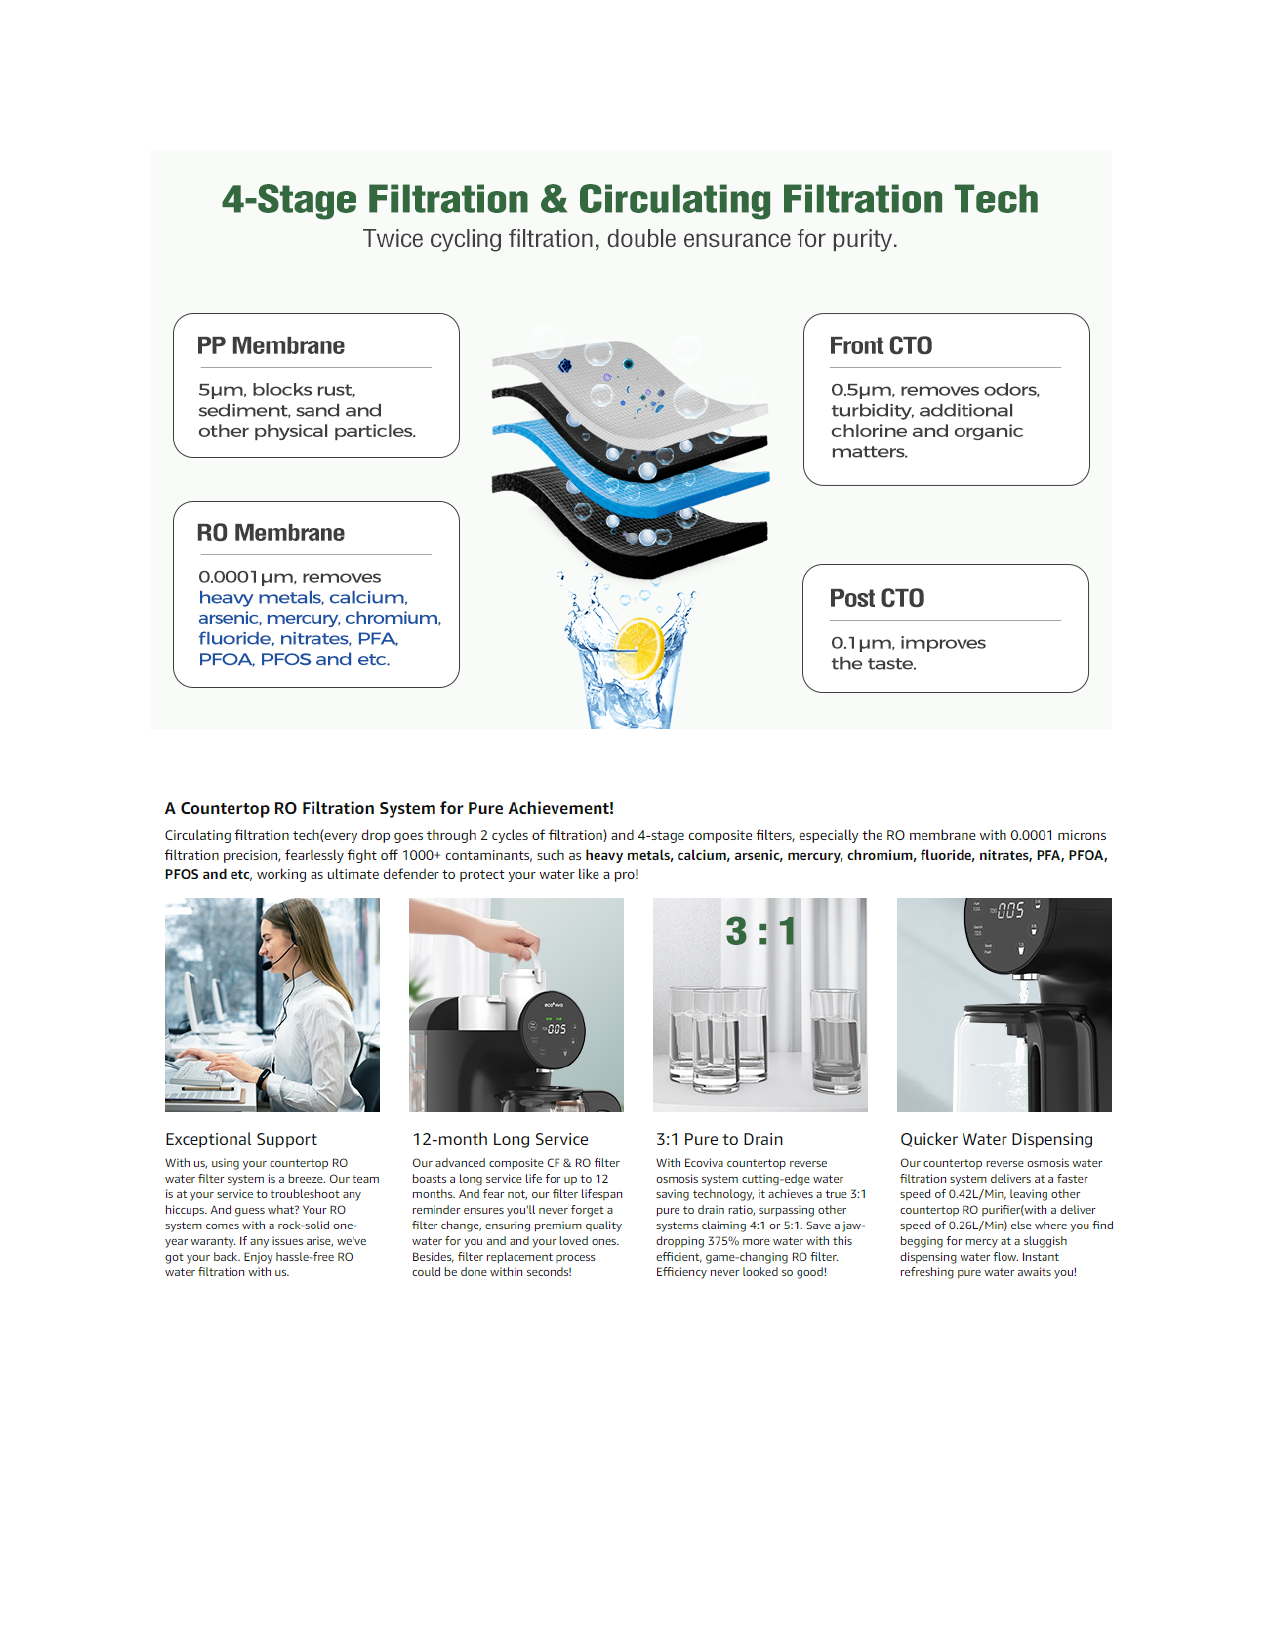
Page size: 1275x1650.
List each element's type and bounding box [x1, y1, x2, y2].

picture [150, 150, 1125, 730]
picture [150, 788, 1125, 1305]
